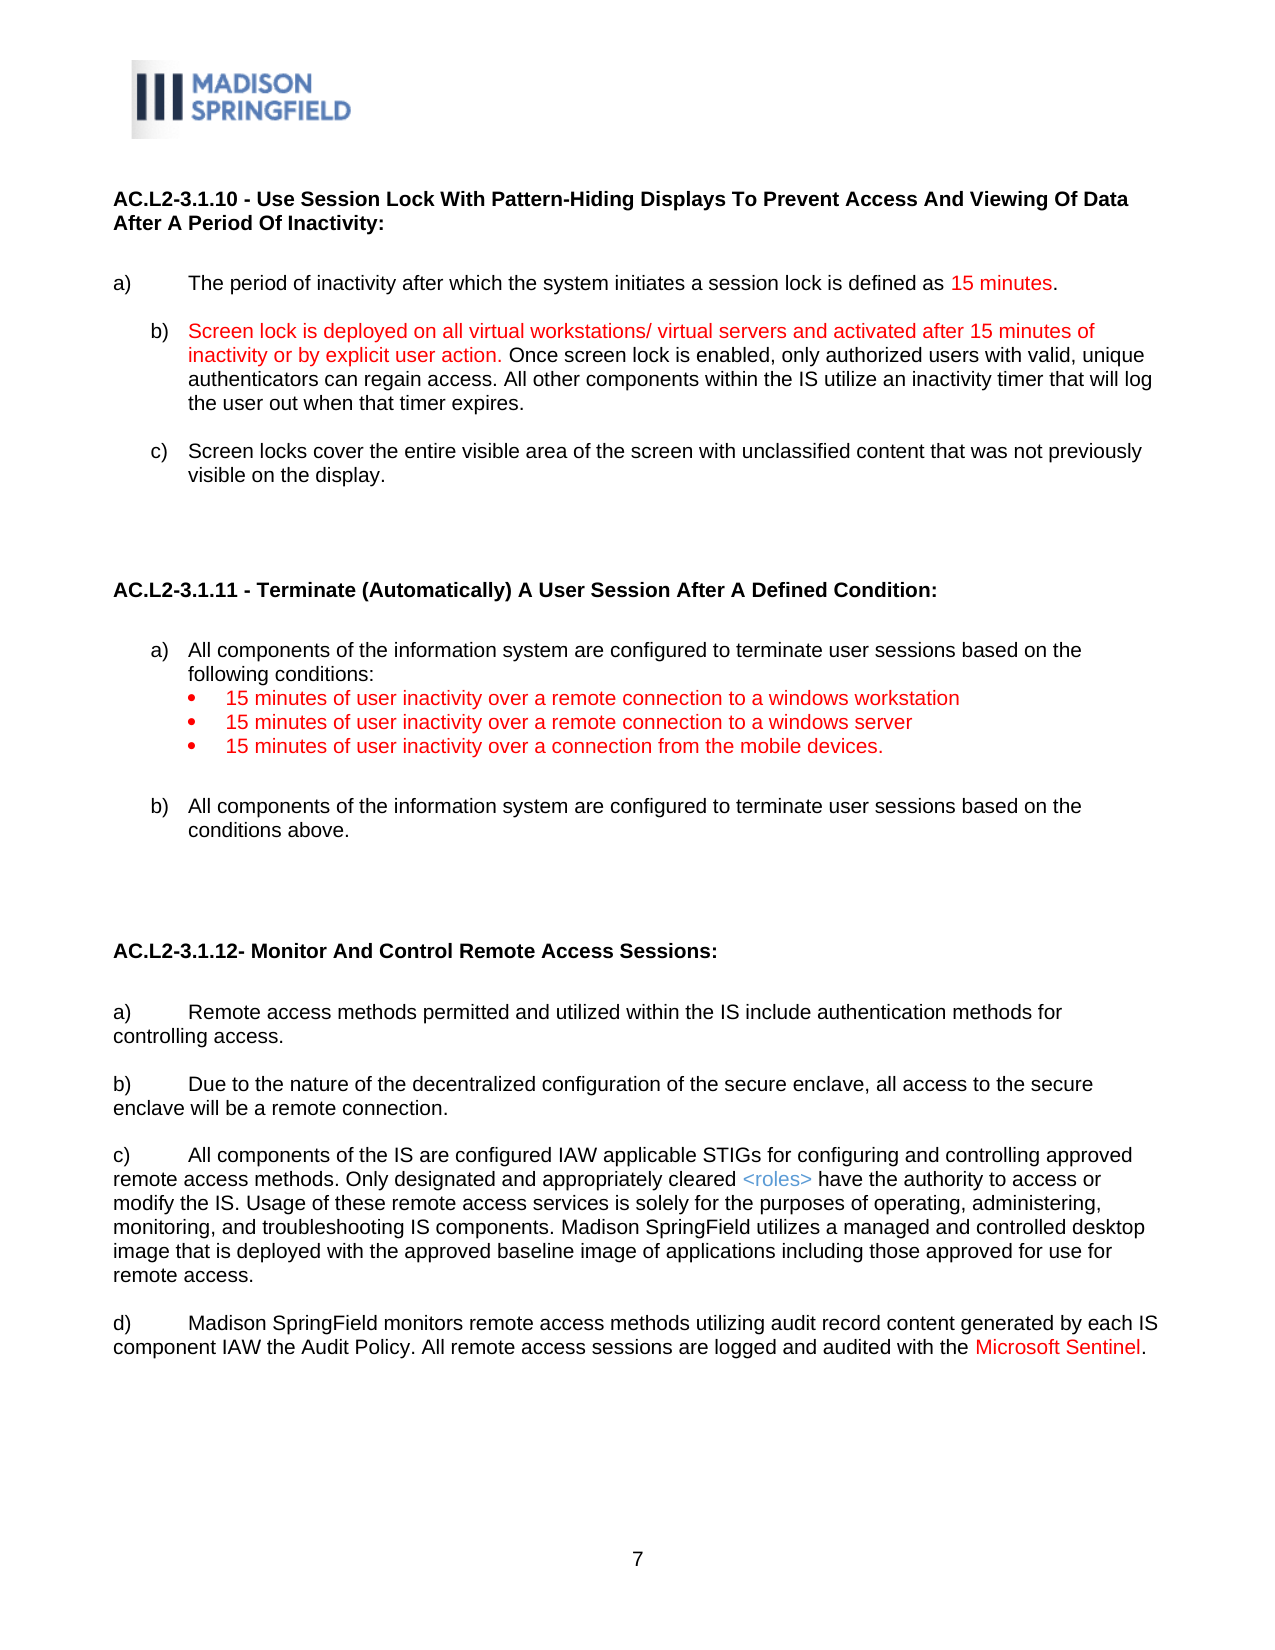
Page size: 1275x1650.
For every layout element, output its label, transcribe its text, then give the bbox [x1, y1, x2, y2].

list Screen lock is deployed on all virtual workstations/ virtual servers and activated after 15 minutes of inactivity or by explicit user action. Once screen lock is enabled, only authorized users with valid, unique authenticators can regain access. All other components within the IS utilize an inactivity timer that will log the user out when that timer expires. [150, 319, 1162, 415]
list All components of the information system are configured to terminate user sessions based on the conditions above. [150, 794, 1162, 842]
list Madison SpringField monitors remote access methods utilizing audit record content generated by each IS component IAW the Audit Policy. All remote access sessions are logged and audited with the Microsoft Sentinel. [113, 1311, 1162, 1359]
list Due to the nature of the decentralized configuration of the secure enclave, all access to the secure enclave will be a remote connection. [113, 1071, 1162, 1119]
picture [131, 60, 357, 139]
list Remote access methods permitted and utilized within the IS include authentication methods for controlling access. [113, 999, 1162, 1047]
list Screen locks cover the entire visible area of the screen with unclassified content that was not previously visible on the display. [150, 439, 1162, 487]
list All components of the information system are configured to terminate user sessions based on the following conditions: [150, 638, 1162, 686]
list All components of the IS are configured IAW applicable STIGs for configuring and controlling approved remote access methods. Only designated and appropriately cleared <roles> have the authority to access or modify the IS. Usage of these remote access services is solely for the purposes of operating, administering, monitoring, and troubleshooting IS components. Madison SpringField utilizes a managed and controlled desktop image that is deployed with the approved baseline image of applications including those approved for use for remote access. [113, 1143, 1162, 1287]
list 15 minutes of user inactivity over a connection from the mobile devices. [188, 734, 1162, 758]
text AC.L2-3.1.12- Monitor And Control Remote Access Sessions: [113, 939, 1162, 963]
list The period of inactivity after which the system initiates a session lock is defined as 15 minutes. [113, 271, 1162, 295]
list 15 minutes of user inactivity over a remote connection to a windows workstation [188, 686, 1162, 710]
list 15 minutes of user inactivity over a remote connection to a windows server [188, 710, 1162, 734]
text AC.L2-3.1.11 - Terminate (Automatically) A User Session After A Defined Condition: [113, 577, 1162, 601]
text AC.L2-3.1.10 - Use Session Lock With Pattern-Hiding Displays To Prevent Access And Viewing Of Data After A Period Of Inactivity: [113, 187, 1162, 235]
